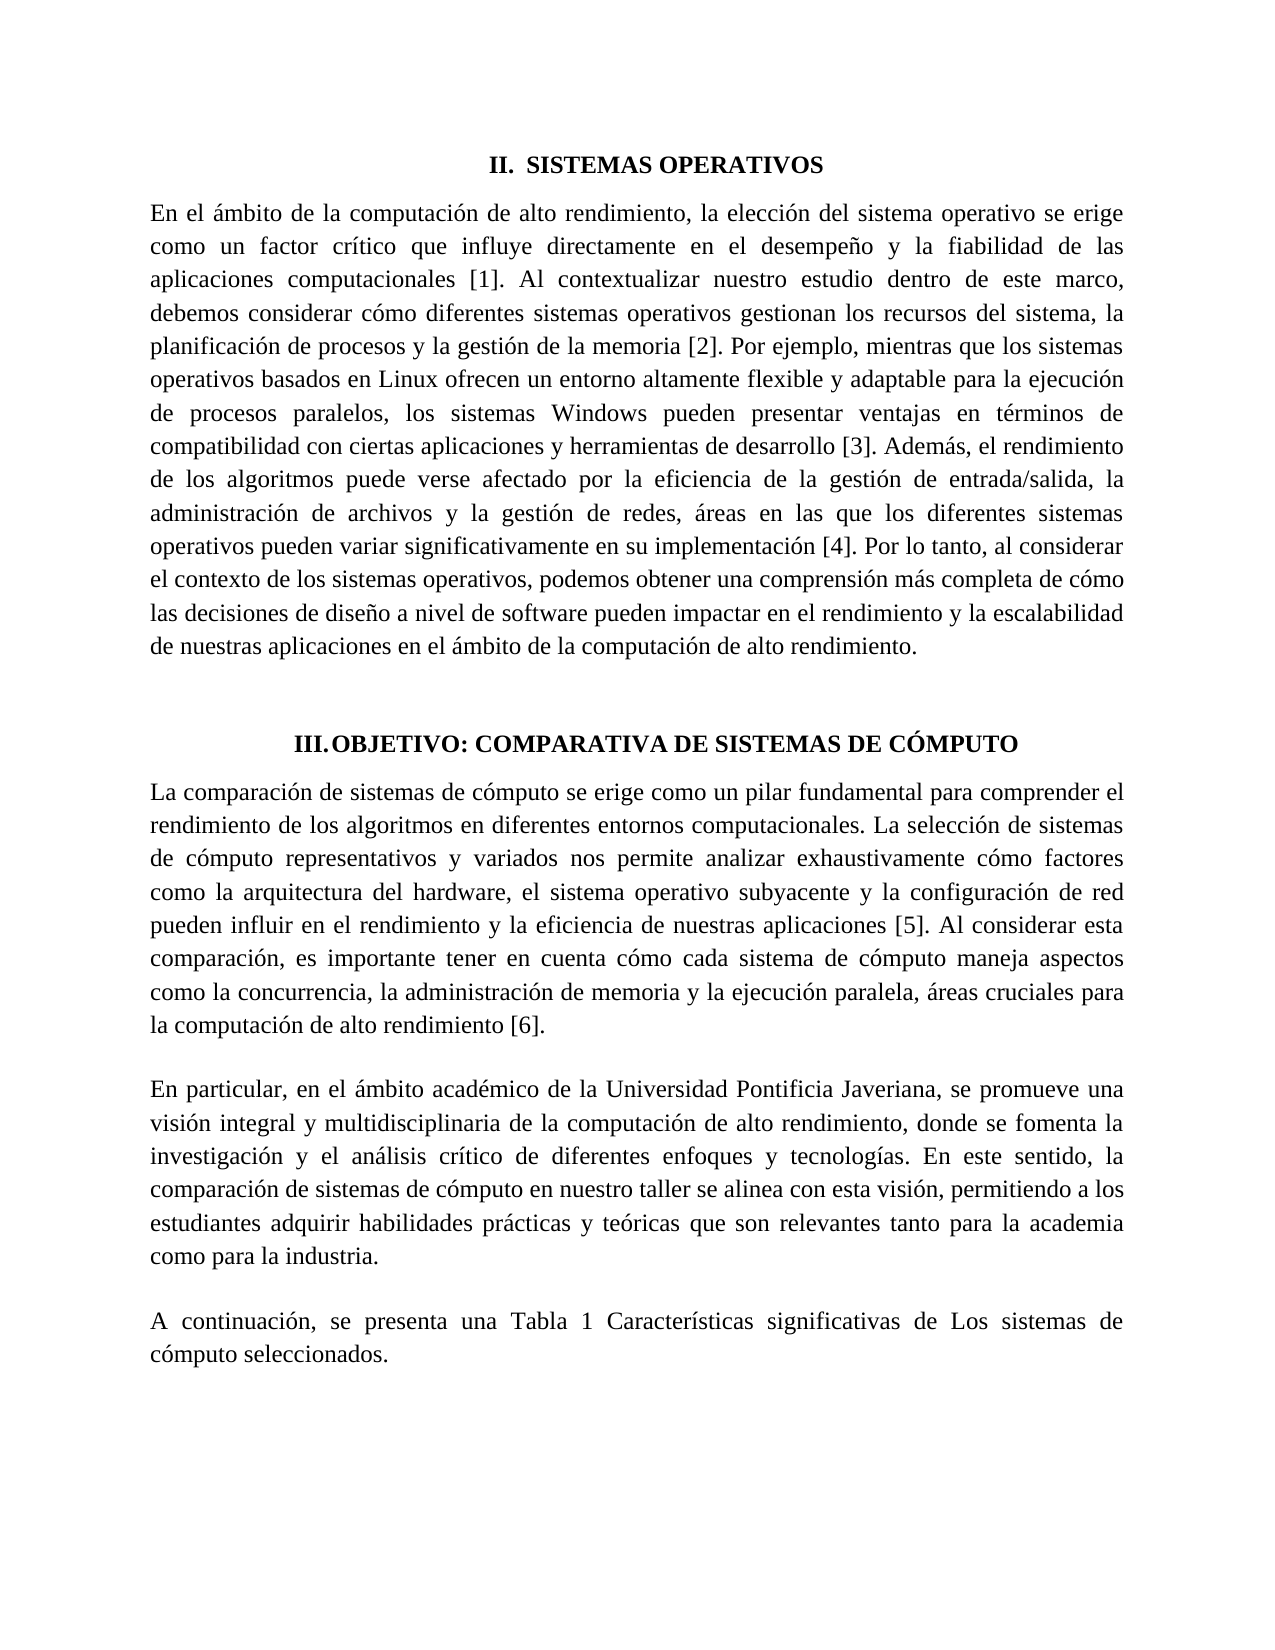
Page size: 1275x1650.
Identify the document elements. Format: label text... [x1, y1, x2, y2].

text A continuación, se presenta una Tabla 1 Características significativas de Los sistemas de cómputo seleccionados. [150, 1306, 1125, 1368]
text La comparación de sistemas de cómputo se erige como un pilar fundamental para comprender el rendimiento de los algoritmos en diferentes entornos computacionales. La selección de sistemas de cómputo representativos y variados nos permite analizar exhaustivamente cómo factores como la arquitectura del hardware, el sistema operativo subyacente y la configuración de red pueden influir en el rendimiento y la eficiencia de nuestras aplicaciones [5]. Al considerar esta comparación, es importante tener en cuenta cómo cada sistema de cómputo maneja aspectos como la concurrencia, la administración de memoria y la ejecución paralela, áreas cruciales para la computación de alto rendimiento [6]. [150, 777, 1125, 1039]
text En particular, en el ámbito académico de la Universidad Pontificia Javeriana, se promueve una visión integral y multidisciplinaria de la computación de alto rendimiento, donde se fomenta la investigación y el análisis crítico de diferentes enfoques y tecnologías. En este sentido, la comparación de sistemas de cómputo en nuestro taller se alinea con esta visión, permitiendo a los estudiantes adquirir habilidades prácticas y teóricas que son relevantes tanto para la academia como para la industria. [150, 1074, 1125, 1270]
text En el ámbito de la computación de alto rendimiento, la elección del sistema operativo se erige como un factor crítico que influye directamente en el desempeño y la fiabilidad de las aplicaciones computacionales [1]. Al contextualizar nuestro estudio dentro de este marco, debemos considerar cómo diferentes sistemas operativos gestionan los recursos del sistema, la planificación de procesos y la gestión de la memoria [2]. Por ejemplo, mientras que los sistemas operativos basados en Linux ofrecen un entorno altamente flexible y adaptable para la ejecución de procesos paralelos, los sistemas Windows pueden presentar ventajas en términos de compatibilidad con ciertas aplicaciones y herramientas de desarrollo [3]. Además, el rendimiento de los algoritmos puede verse afectado por la eficiencia de la gestión de entrada/salida, la administración de archivos y la gestión de redes, áreas en las que los diferentes sistemas operativos pueden variar significativamente en su implementación [4]. Por lo tanto, al considerar el contexto de los sistemas operativos, podemos obtener una comprensión más completa de cómo las decisiones de diseño a nivel de software pueden impactar en el rendimiento y la escalabilidad de nuestras aplicaciones en el ámbito de la computación de alto rendimiento. [150, 198, 1125, 660]
list SISTEMAS OPERATIVOS [187, 150, 1125, 179]
list OBJETIVO: COMPARATIVA DE SISTEMAS DE CÓMPUTO [187, 729, 1125, 758]
